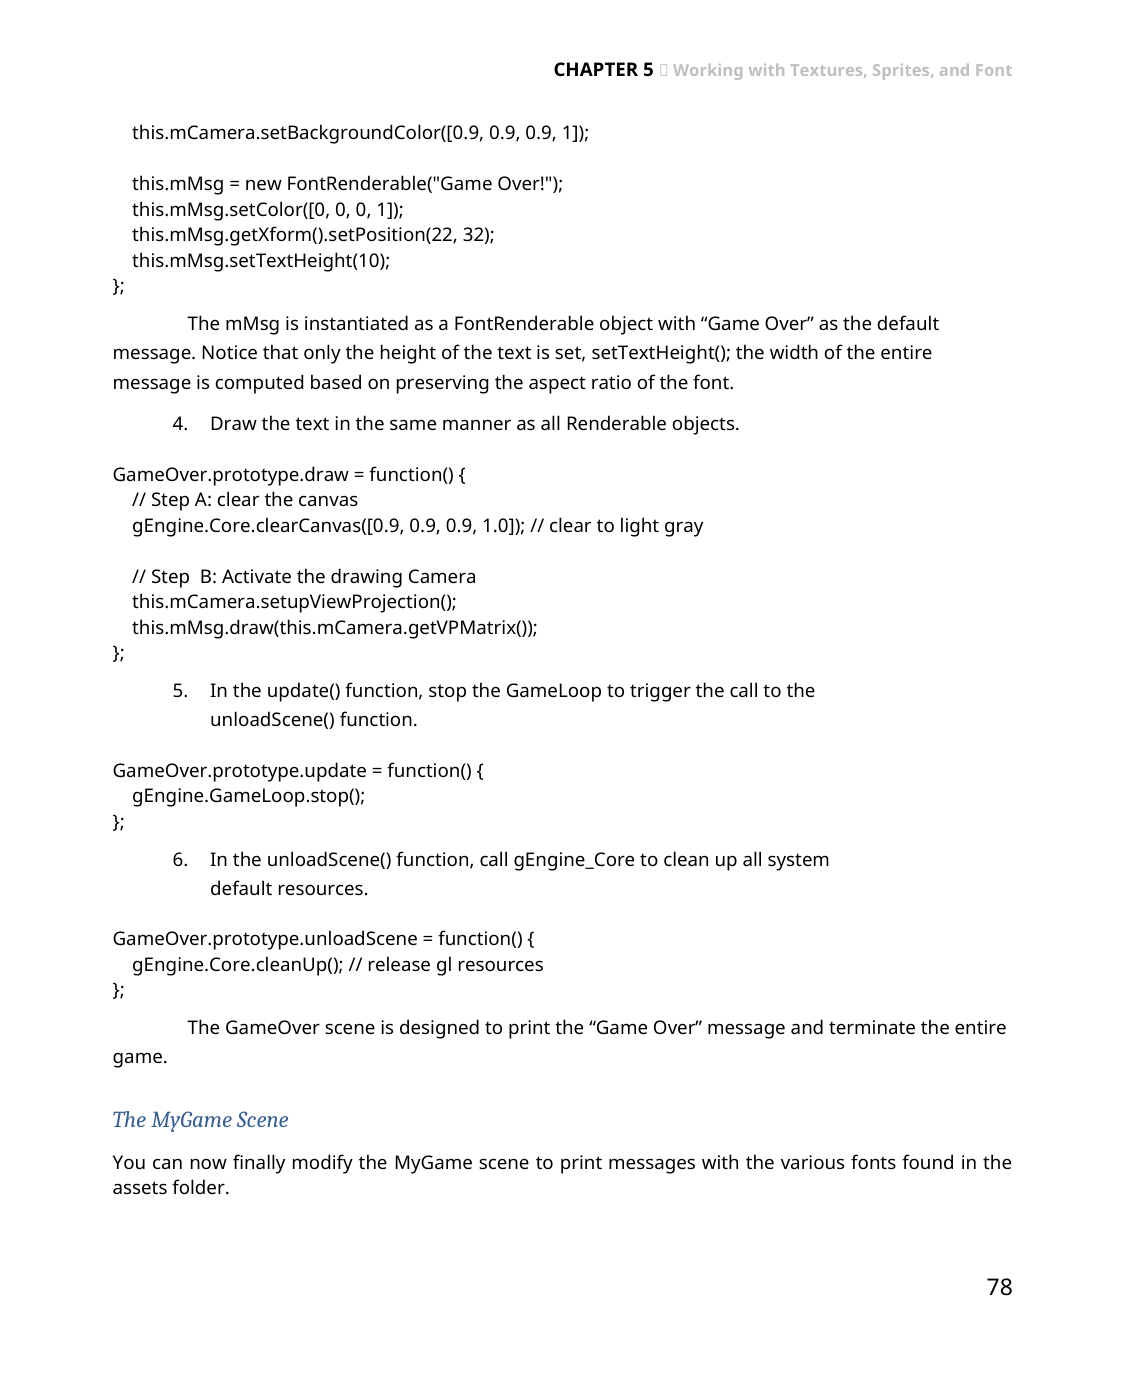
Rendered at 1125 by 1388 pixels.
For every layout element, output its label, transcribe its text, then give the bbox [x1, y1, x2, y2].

text }; [112, 976, 1012, 1002]
text this.mMsg.draw(this.mCamera.getVPMatrix()); [112, 614, 1012, 639]
list Draw the text in the same manner as all Renderable objects. [172, 411, 892, 436]
text You can now finally modify the MyGame scene to print messages with the various fonts found in the assets folder. [112, 1149, 1012, 1200]
text this.mCamera.setupViewProjection(); [112, 588, 1012, 614]
text // Step A: clear the canvas [112, 486, 1012, 512]
text this.mMsg = new FontRenderable("Game Over!"); [112, 170, 1012, 196]
text GameOver.prototype.update = function() { [112, 757, 1012, 782]
text this.mMsg.getXform().setPosition(22, 32); [112, 221, 1012, 247]
text gEngine.GameLoop.stop(); [112, 782, 1012, 808]
subtitle The MyGame Scene [112, 1106, 1012, 1133]
text this.mMsg.setTextHeight(10); [112, 247, 1012, 272]
text The GameOver scene is designed to print the “Game Over” message and terminate the entire game. [112, 1014, 1012, 1069]
text GameOver.prototype.draw = function() { [112, 461, 1012, 486]
list In the update() function, stop the GameLoop to trigger the call to the unloadScene() function. [172, 677, 892, 732]
text }; [112, 272, 1012, 298]
text }; [112, 808, 1012, 833]
text gEngine.Core.clearCanvas([0.9, 0.9, 0.9, 1.0]); // clear to light gray [112, 512, 1012, 537]
text The mMsg is instantiated as a FontRenderable object with “Game Over” as the default message. Notice that only the height of the text is set, setTextHeight(); the width of the entire message is computed based on preserving the aspect ratio of the font. [112, 310, 1012, 394]
text // Step B: Activate the drawing Camera [112, 563, 1012, 588]
list In the unloadScene() function, call gEngine_Core to clean up all system default resources. [172, 846, 892, 901]
text this.mCamera.setBackgroundColor([0.9, 0.9, 0.9, 1]); [112, 119, 1012, 145]
text GameOver.prototype.unloadScene = function() { [112, 925, 1012, 951]
text }; [112, 639, 1012, 665]
text gEngine.Core.cleanUp(); // release gl resources [112, 951, 1012, 976]
text this.mMsg.setColor([0, 0, 0, 1]); [112, 196, 1012, 221]
